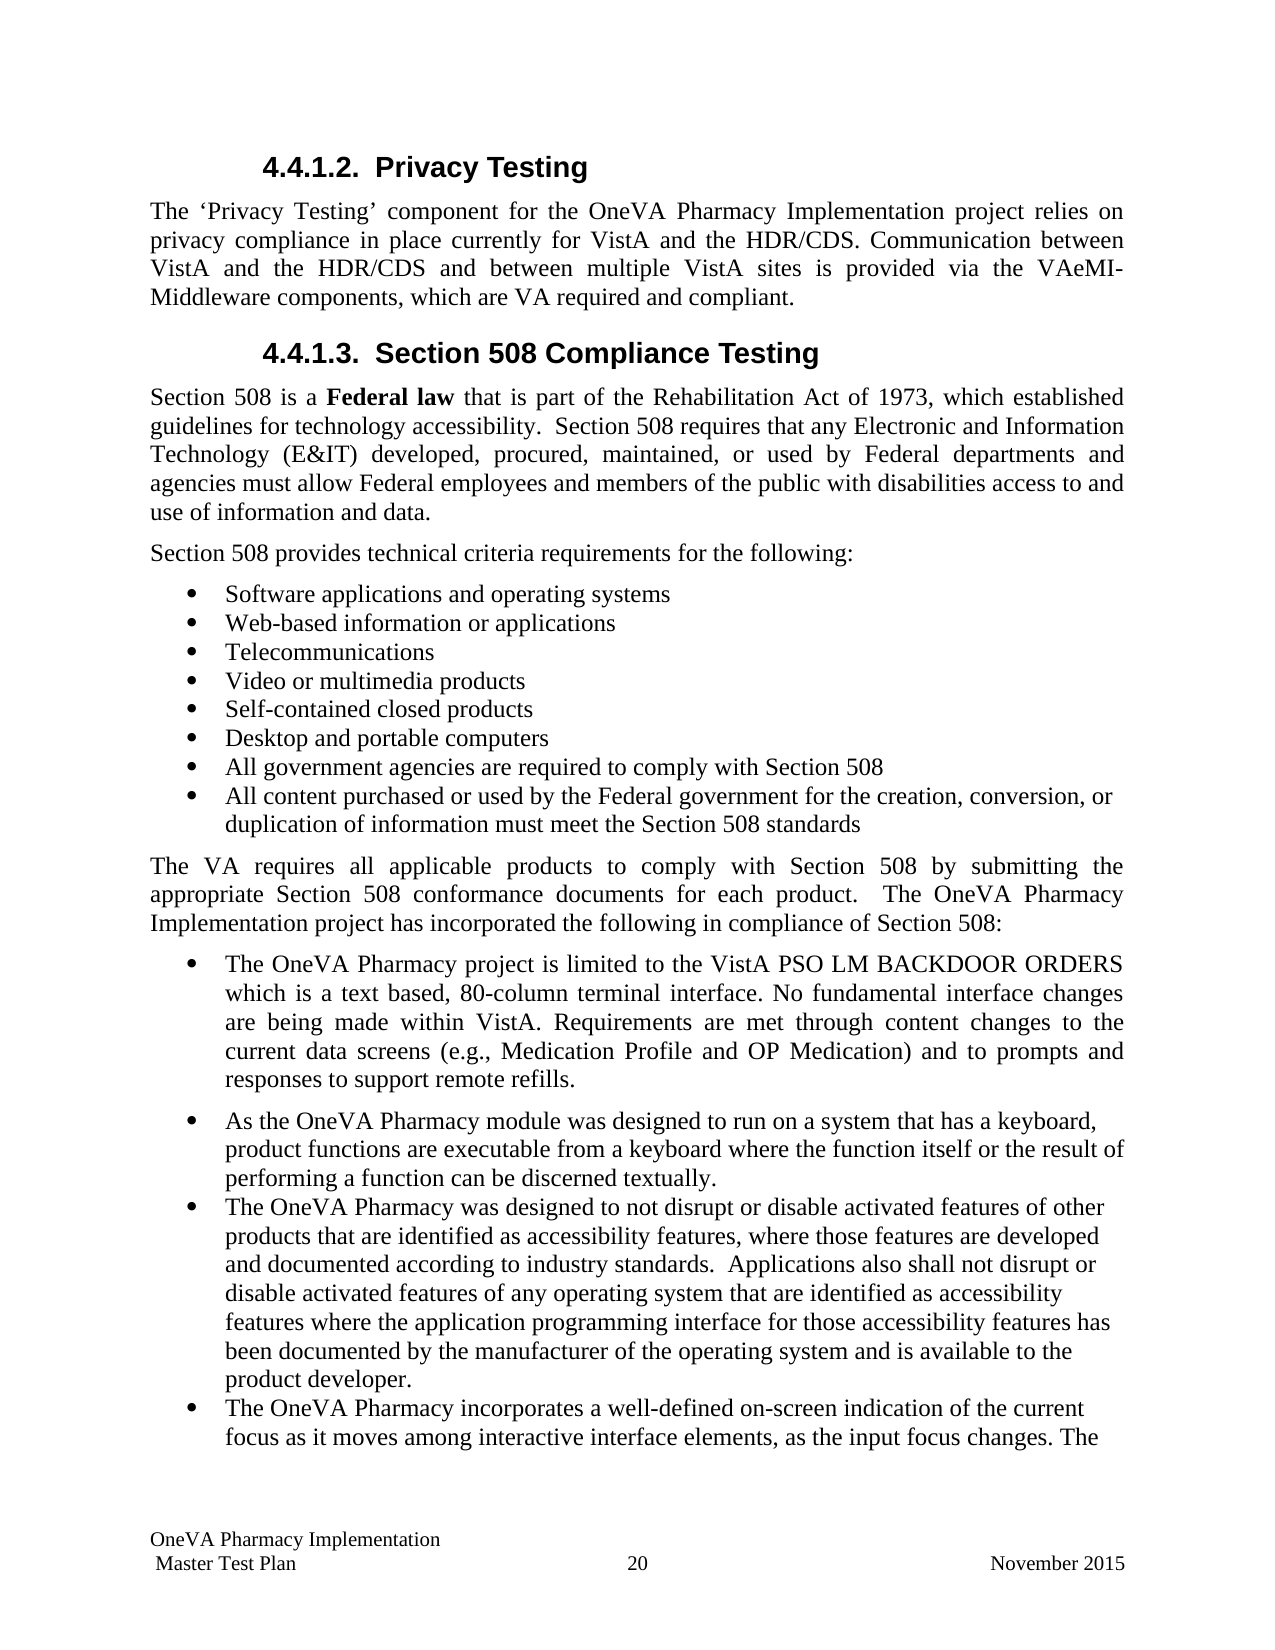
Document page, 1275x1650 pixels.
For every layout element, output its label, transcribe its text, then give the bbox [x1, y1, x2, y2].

list Software applications and operating systems [187, 579, 1125, 608]
text The ‘Privacy Testing’ component for the OneVA Pharmacy Implementation project relies on privacy compliance in place currently for VistA and the HDR/CDS. Communication between VistA and the HDR/CDS and between multiple VistA sites is provided via the VAeMI-Middleware components, which are VA required and compliant. [150, 196, 1125, 311]
list The OneVA Pharmacy was designed to not disrupt or disable activated features of other products that are identified as accessibility features, where those features are developed and documented according to industry standards. Applications also shall not disrupt or disable activated features of any operating system that are identified as accessibility features where the application programming interface for those accessibility features has been documented by the manufacturer of the operating system and is available to the product developer. [187, 1192, 1125, 1393]
list Telecommunications [187, 637, 1125, 666]
list Self-contained closed products [187, 694, 1125, 723]
list The OneVA Pharmacy project is limited to the VistA PSO LM BACKDOOR ORDERS which is a text based, 80-column terminal interface. No fundamental interface changes are being made within VistA. Requirements are met through content changes to the current data screens (e.g., Medication Profile and OP Medication) and to prompts and responses to support remote refills. [187, 949, 1125, 1093]
text The VA requires all applicable products to comply with Section 508 by submitting the appropriate Section 508 conformance documents for each product. The OneVA Pharmacy Implementation project has incorporated the following in compliance of Section 508: [150, 851, 1125, 937]
text Section 508 provides technical criteria requirements for the following: [150, 538, 1125, 567]
list All government agencies are required to comply with Section 508 [187, 752, 1125, 781]
text Section 508 is a Federal law that is part of the Rehabilitation Act of 1973, which established guidelines for technology accessibility. Section 508 requires that any Electronic and Information Technology (E&IT) developed, procured, maintained, or used by Federal departments and agencies must allow Federal employees and members of the public with disabilities access to and use of information and data. [150, 382, 1125, 526]
list Desktop and portable computers [187, 723, 1125, 752]
subtitle Privacy Testing [262, 150, 1125, 183]
list All content purchased or used by the Federal government for the creation, conversion, or duplication of information must meet the Section 508 standards [187, 781, 1125, 838]
subtitle Section 508 Compliance Testing [262, 336, 1125, 369]
list As the OneVA Pharmacy module was designed to run on a system that has a keyboard, product functions are executable from a keyboard where the function itself or the result of performing a function can be discerned textually. [187, 1106, 1125, 1192]
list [187, 1393, 1125, 1451]
list Web-based information or applications [187, 608, 1125, 637]
list Video or multimedia products [187, 666, 1125, 694]
